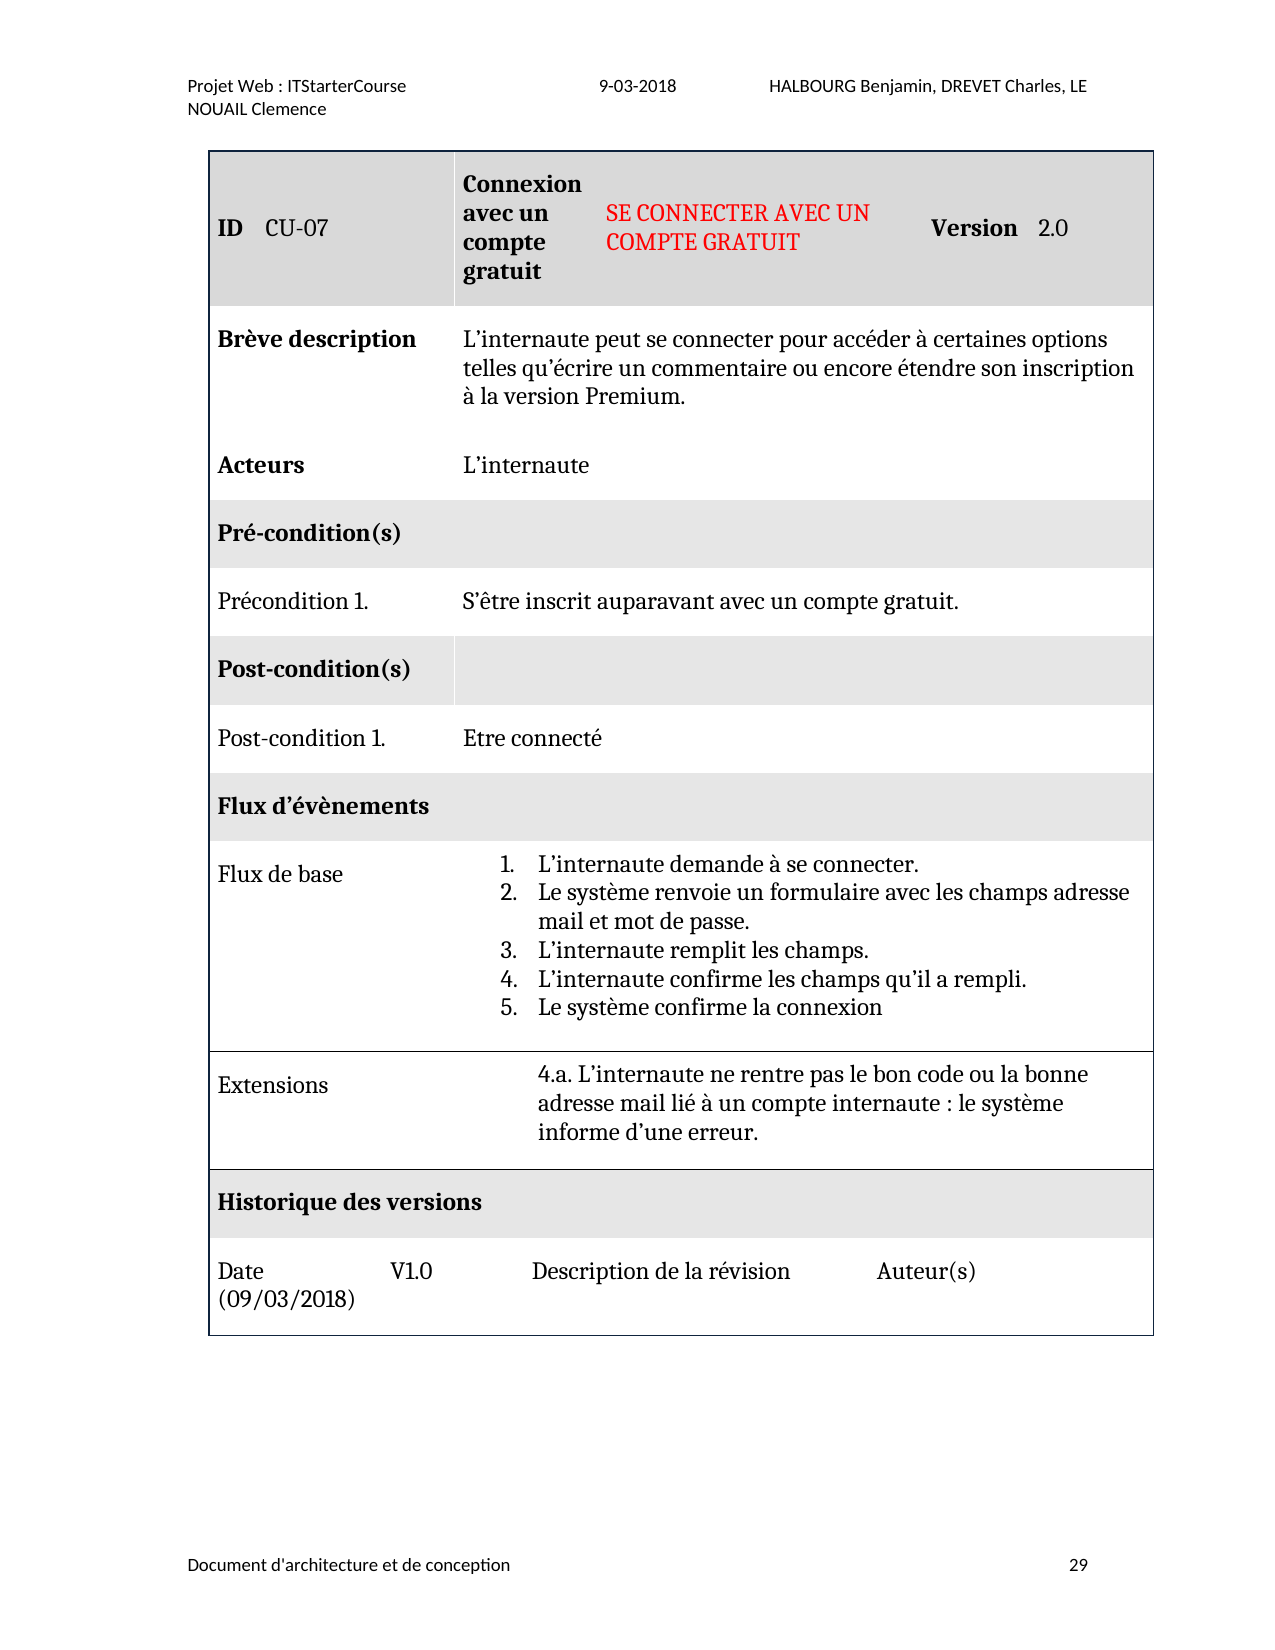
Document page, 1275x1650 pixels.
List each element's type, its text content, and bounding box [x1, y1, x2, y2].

table_header Version [923, 152, 1030, 306]
table_cell Etre connecté [455, 705, 1153, 773]
table_cell [455, 636, 1153, 705]
table_header SE CONNECTER AVEC UN COMPTE GRATUIT [598, 152, 923, 306]
table_cell L’internaute demande à se connecter. Le système renvoie un formulaire avec les champs adresse mail et mot de passe. L’internaute remplit les champs. L’internaute confirme les champs qu’il a rempli. Le système confirme la connexion [455, 841, 1153, 1051]
table_cell Auteur(s) [868, 1238, 1153, 1335]
table_cell Post-condition(s) [210, 636, 454, 705]
table_cell Acteurs [210, 432, 454, 500]
table_cell Pré-condition(s) [210, 500, 1153, 568]
table_cell Flux de base [210, 841, 454, 1051]
table_cell S’être inscrit auparavant avec un compte gratuit. [455, 568, 1153, 636]
table_header 2.0 [1030, 152, 1153, 306]
table_cell Brève description [210, 306, 454, 432]
table_cell Flux d’évènements [210, 773, 1153, 841]
table_cell L’internaute [455, 432, 1153, 500]
table_cell V1.0 [382, 1238, 523, 1335]
table_cell L’internaute peut se connecter pour accéder à certaines options telles qu’écrire un commentaire ou encore étendre son inscription à la version Premium. [455, 306, 1153, 432]
table_cell Précondition 1. [210, 568, 454, 636]
table_cell 4.a. L’internaute ne rentre pas le bon code ou la bonne adresse mail lié à un compte internaute : le système informe d’une erreur. [455, 1052, 1153, 1168]
table_cell Extensions [210, 1052, 454, 1168]
table_header CU-07 [257, 152, 454, 306]
table_cell Post-condition 1. [210, 705, 454, 773]
table_header ID [210, 152, 257, 306]
table_cell Date (09/03/2018) [210, 1238, 382, 1335]
table_cell Description de la révision [523, 1238, 868, 1335]
table_cell Historique des versions [210, 1170, 1153, 1238]
table_header Connexion avec un compte gratuit [455, 152, 598, 306]
